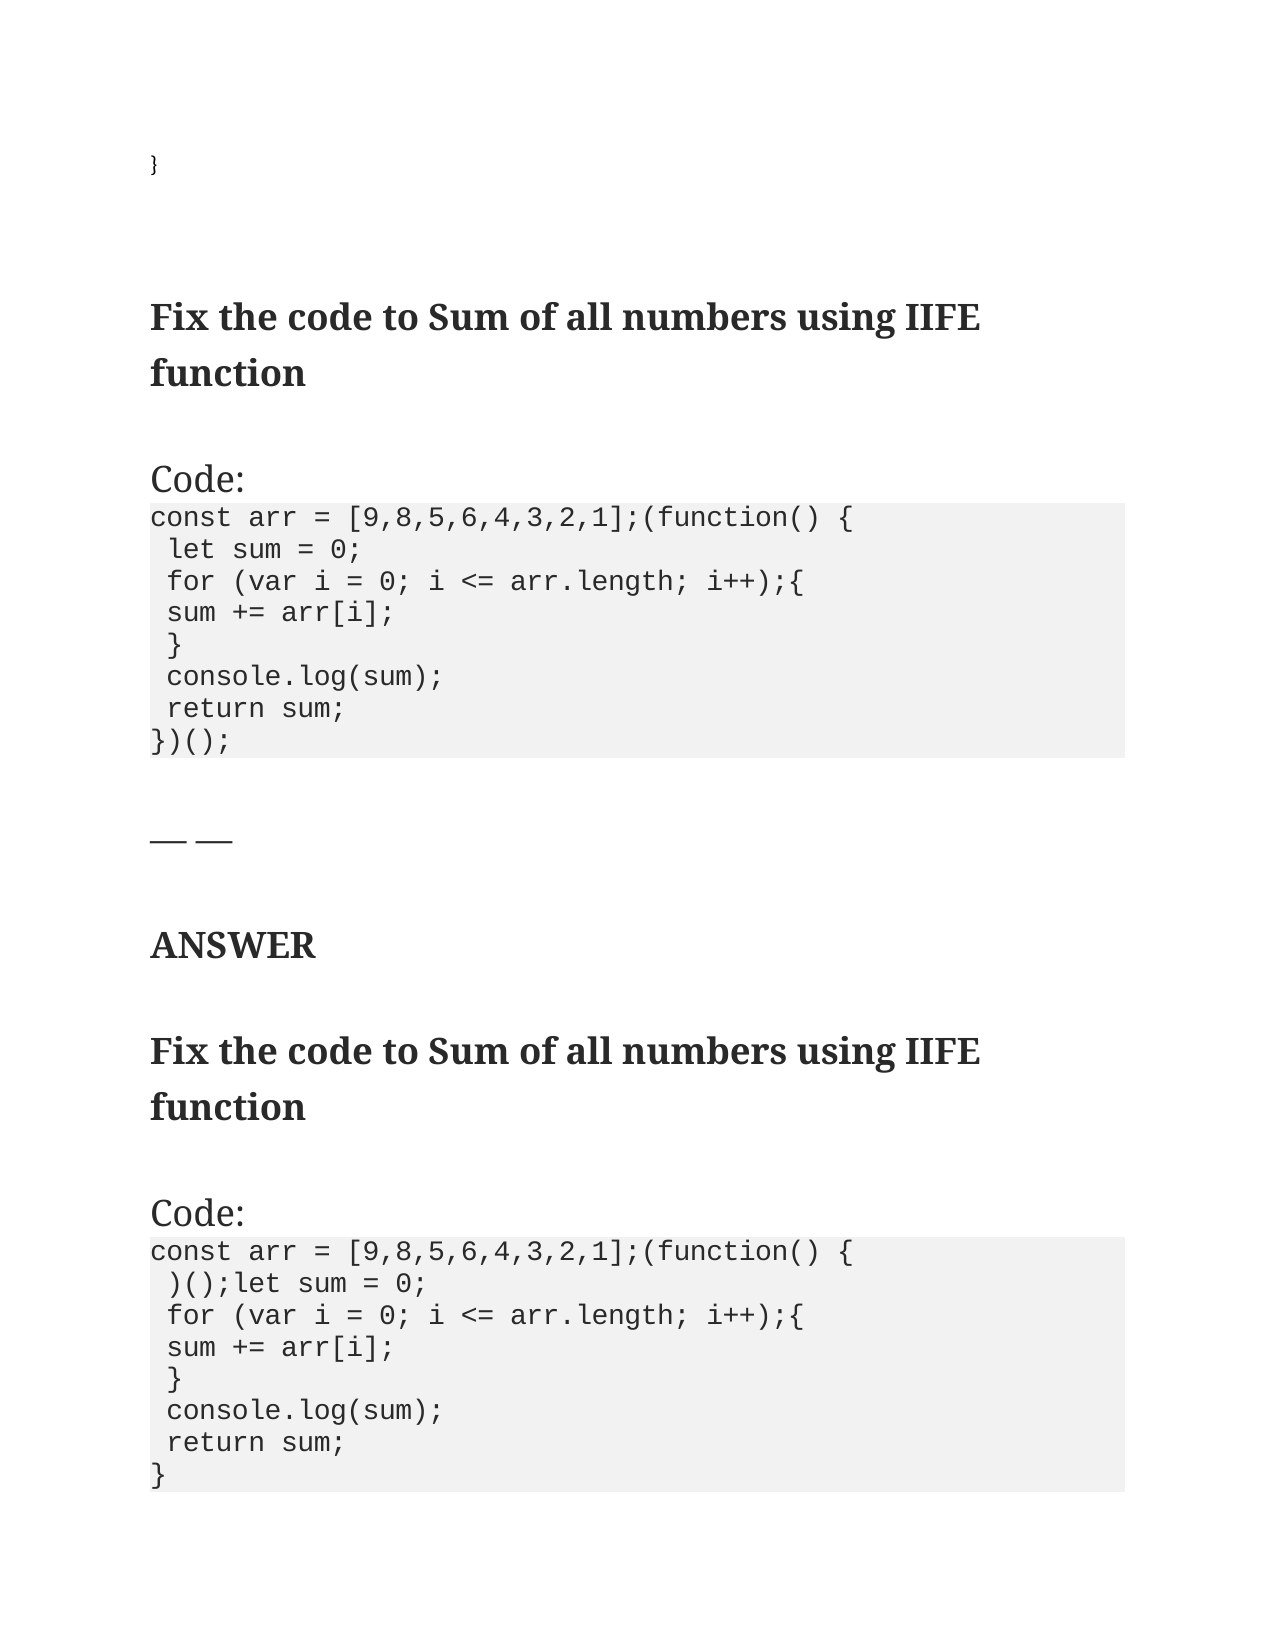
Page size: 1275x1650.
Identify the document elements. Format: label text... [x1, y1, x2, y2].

text const arr = [9,8,5,6,4,3,2,1];(function() { )();let sum = 0; for (var i = 0; i <= arr.length; i++);{ sum += arr[i]; } console.log(sum); return sum; } [150, 1237, 1125, 1492]
text ANSWER [150, 913, 1125, 969]
text Code: [150, 447, 1125, 503]
text Fix the code to Sum of all numbers using IIFE function [150, 1019, 1125, 1131]
text const arr = [9,8,5,6,4,3,2,1];(function() { let sum = 0; for (var i = 0; i <= arr.length; i++);{ sum += arr[i]; } console.log(sum); return sum; })(); [150, 503, 1125, 758]
text } [150, 150, 1125, 178]
text Fix the code to Sum of all numbers using IIFE function [150, 285, 1125, 397]
text Code: [150, 1181, 1125, 1237]
text — — [150, 808, 1125, 863]
